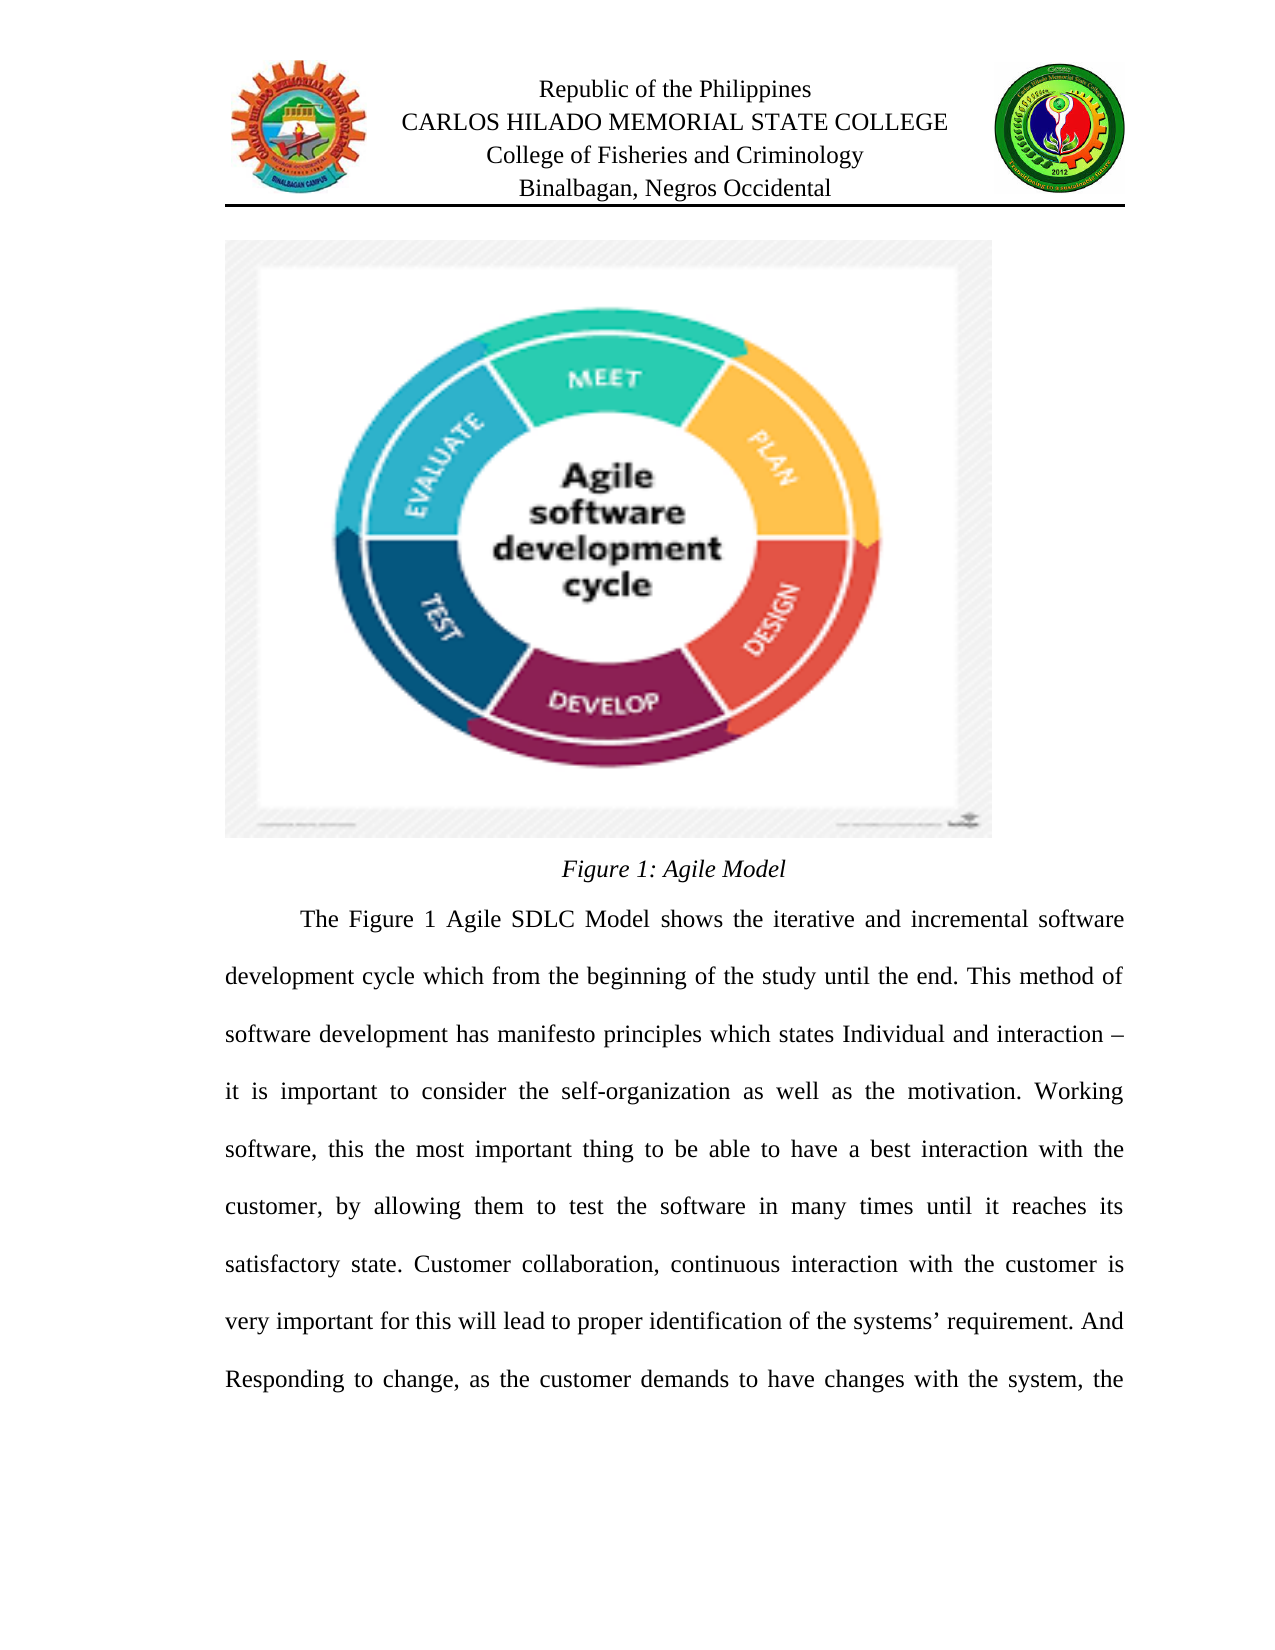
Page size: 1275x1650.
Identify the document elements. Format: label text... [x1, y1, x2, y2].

picture [225, 53, 371, 199]
picture [225, 240, 992, 838]
picture [993, 62, 1125, 194]
text Figure 1: Agile Model [225, 854, 1125, 883]
